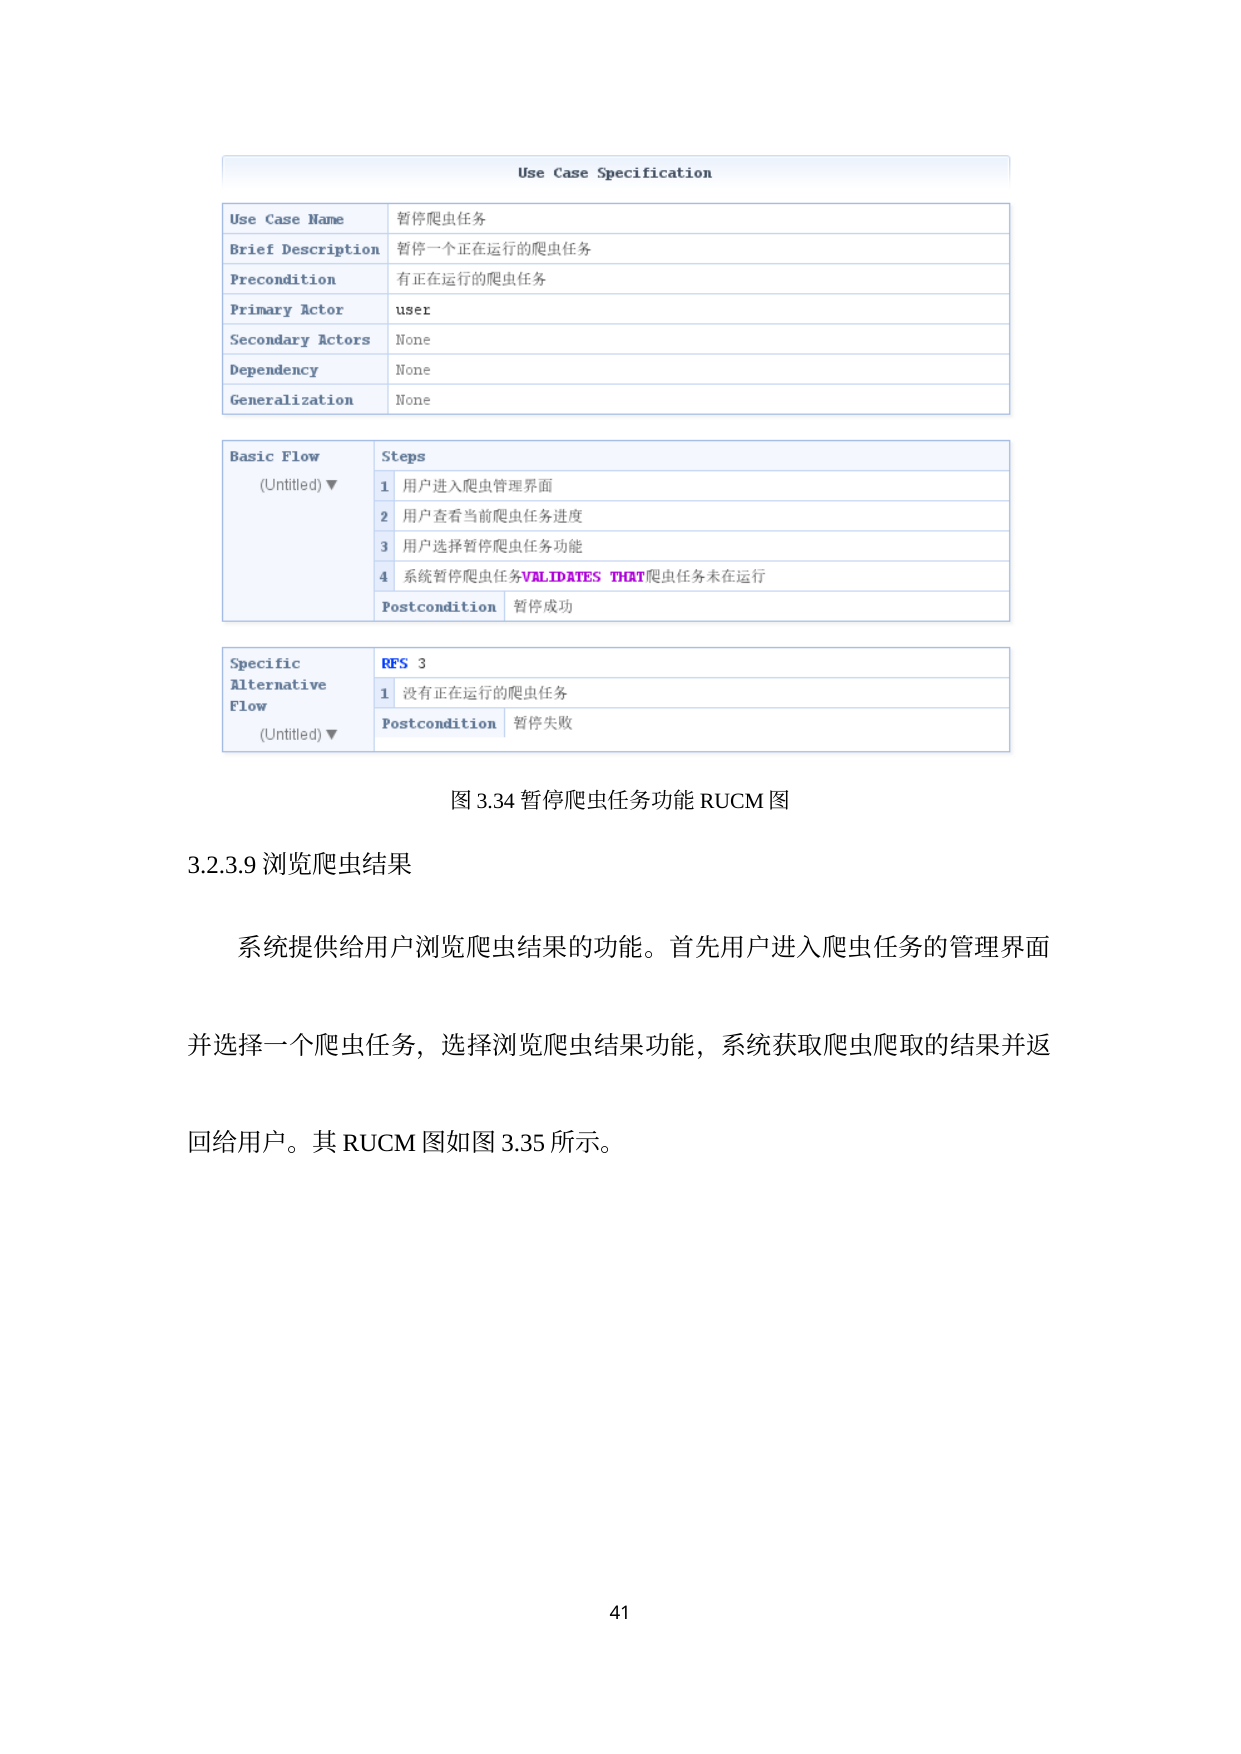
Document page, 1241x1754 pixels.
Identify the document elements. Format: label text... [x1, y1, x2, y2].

picture [212, 150, 1028, 765]
text 系统提供给用户浏览爬虫结果的功能。首先用户进入爬虫任务的管理界面并选择一个爬虫任务，选择浏览爬虫结果功能，系统获取爬虫爬取的结果并返回给用户。其RUCM图如图3.35所示。 [187, 913, 1053, 1173]
text 3.2.3.9 浏览爬虫结果 [187, 831, 1053, 896]
text 图3.34 暂停爬虫任务功能RUCM图 [187, 782, 1053, 815]
